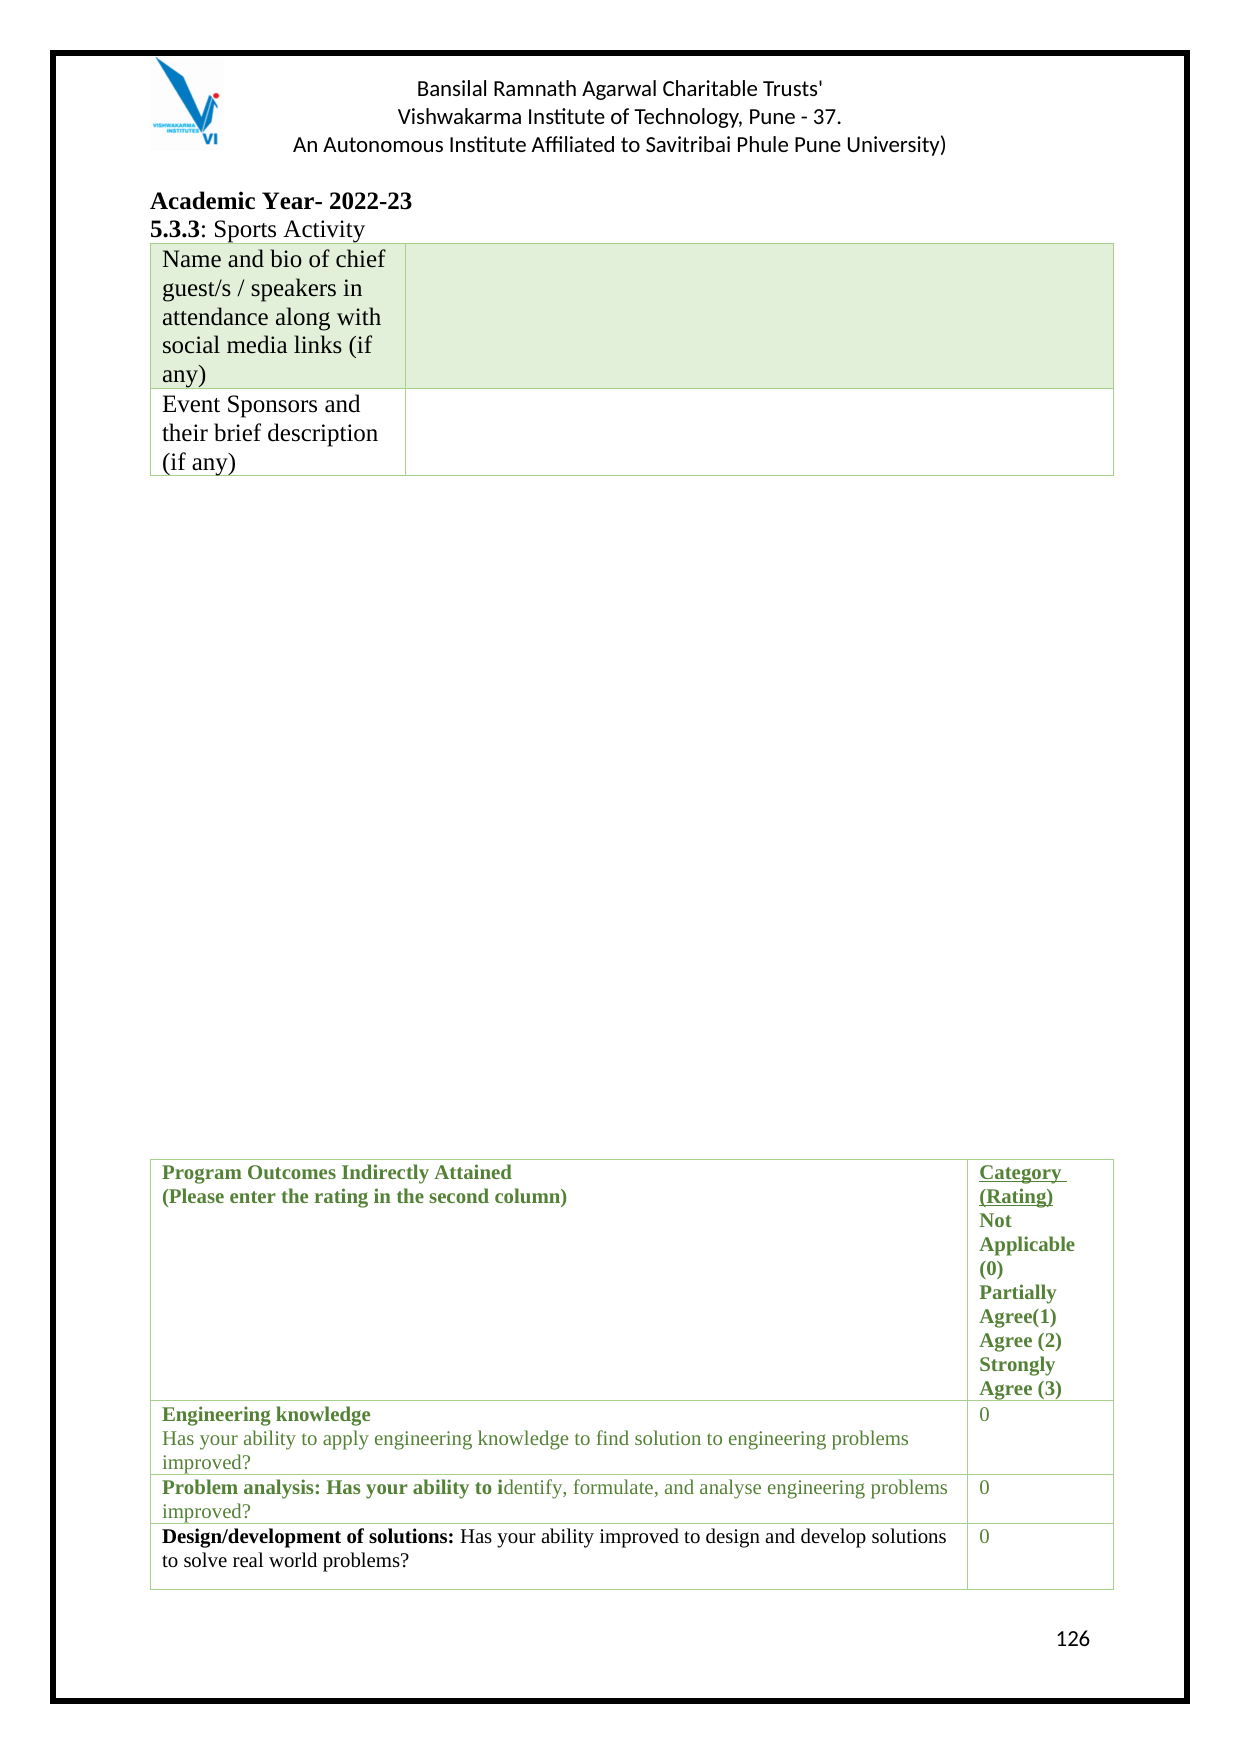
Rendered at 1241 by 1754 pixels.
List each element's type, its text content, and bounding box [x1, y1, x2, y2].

table_cell 0 [968, 1524, 1113, 1589]
table_cell [406, 244, 1113, 388]
table_cell 0 [968, 1401, 1113, 1474]
table_header Program Outcomes Indirectly Attained (Please enter the rating in the second column) [151, 1160, 967, 1400]
table_cell Name and bio of chief guest/s / speakers in attendance along with social media links (if any) [151, 244, 405, 388]
table_header Category (Rating) Not Applicable (0) Partially Agree(1) Agree (2) Strongly Agree (3) [968, 1160, 1113, 1400]
table_cell Event Sponsors and their brief description (if any) [151, 389, 405, 475]
table_cell Design/development of solutions: Has your ability improved to design and develop solutions to solve real world problems? [151, 1524, 967, 1589]
table_cell 0 [968, 1475, 1113, 1523]
table_cell Engineering knowledge Has your ability to apply engineering knowledge to find solution to engineering problems improved? [151, 1401, 967, 1474]
table_cell Problem analysis: Has your ability to identify, formulate, and analyse engineering problems improved? [151, 1475, 967, 1523]
picture [150, 57, 224, 150]
table_cell [406, 389, 1113, 475]
